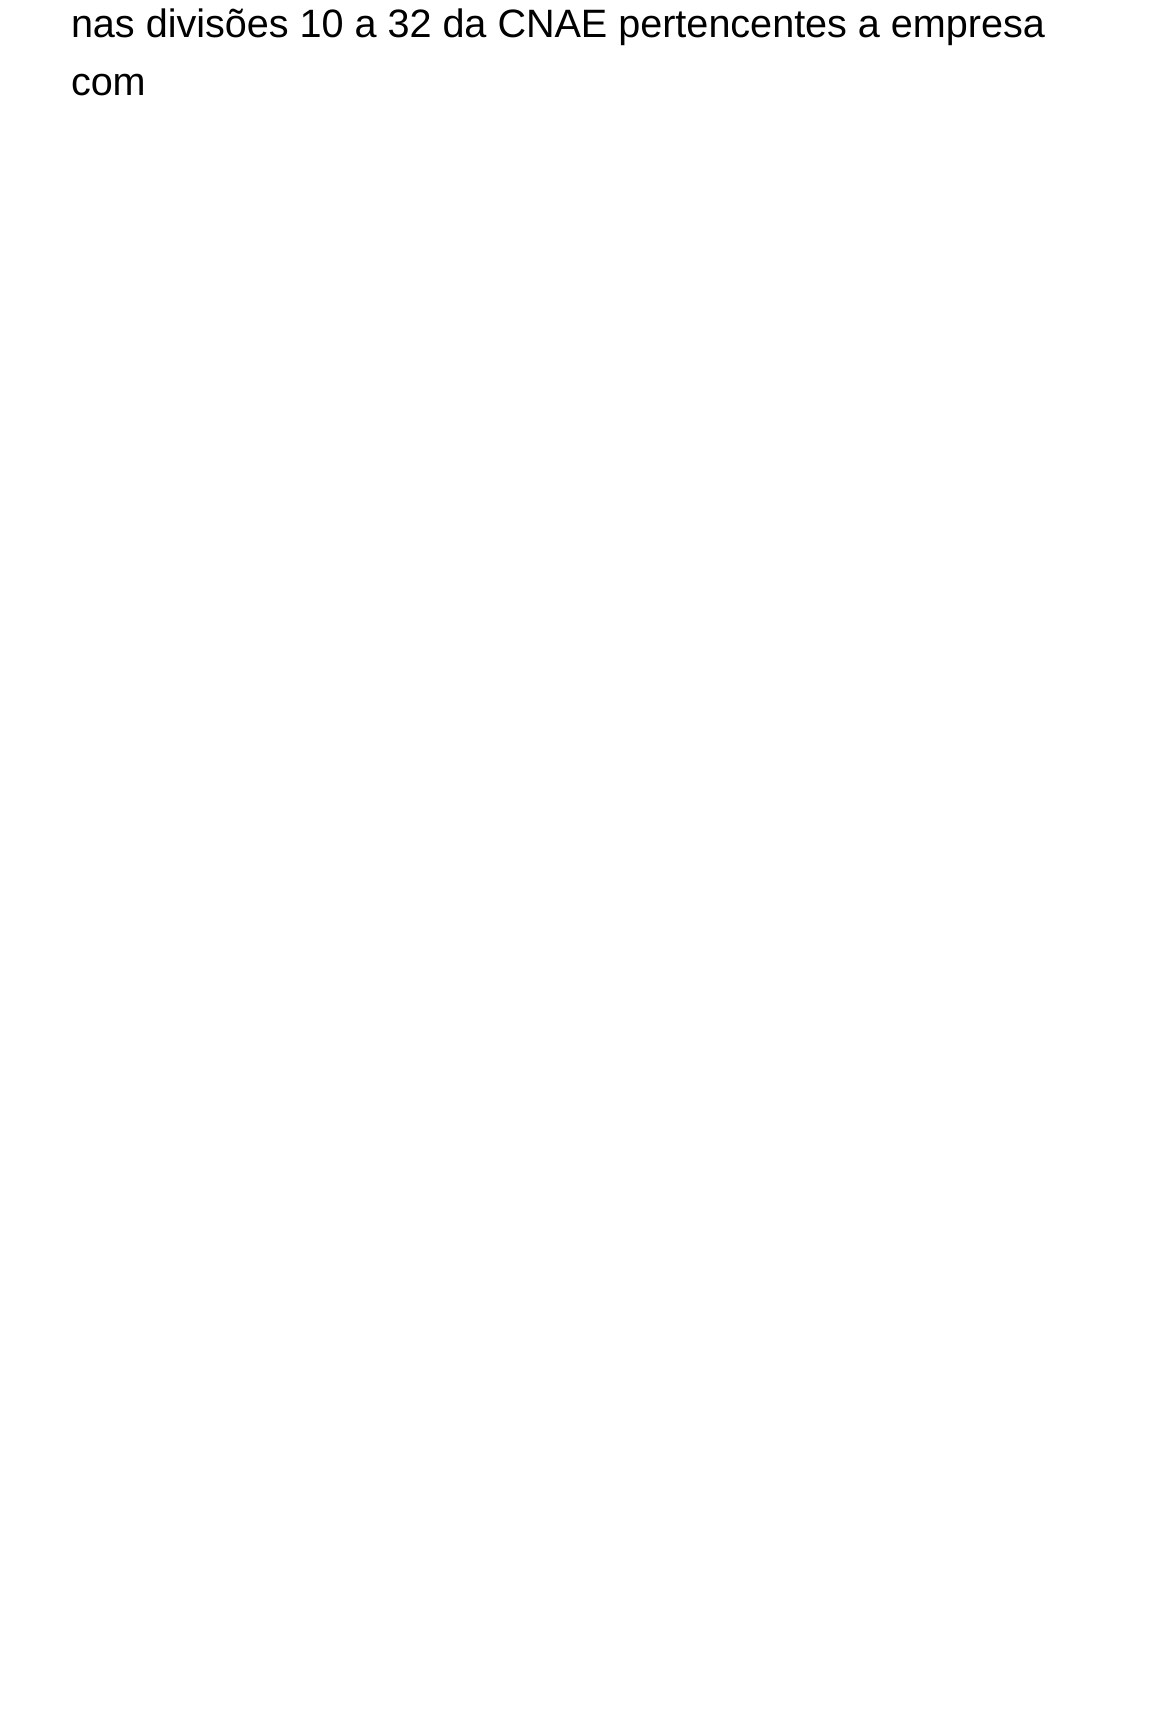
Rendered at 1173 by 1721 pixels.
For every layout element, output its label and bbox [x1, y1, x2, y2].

list [71, 0, 1082, 104]
